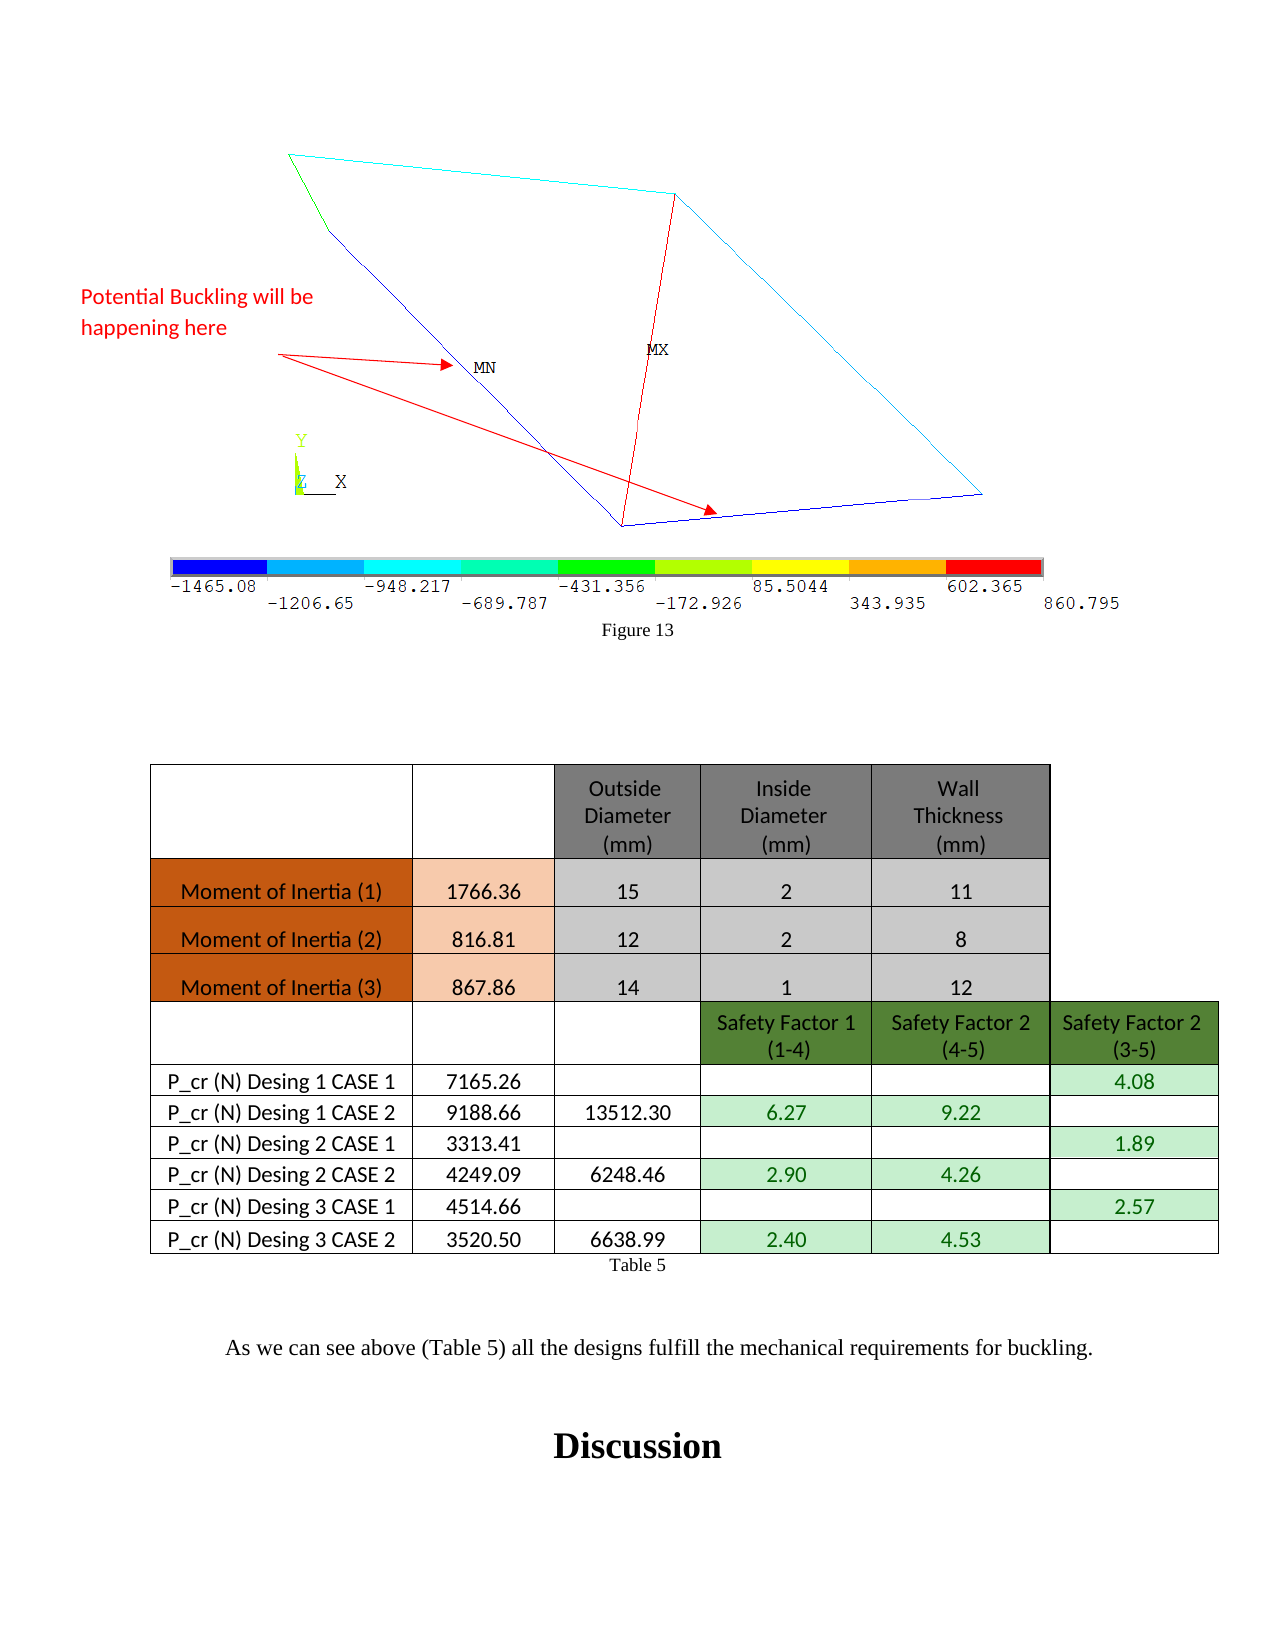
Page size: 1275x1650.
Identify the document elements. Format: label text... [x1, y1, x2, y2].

table_cell 4.26 [872, 1159, 1049, 1189]
text Figure 13 [150, 617, 1125, 640]
table_cell 867.86 [413, 954, 554, 1001]
text As we can see above (Table 5) all the designs fulfill the mechanical requirements for buckling. [150, 1333, 1125, 1360]
table_cell 3313.41 [413, 1127, 554, 1157]
table_cell 12 [555, 907, 700, 953]
table_cell [555, 1065, 700, 1095]
table_header Outside Diameter (mm) [555, 765, 700, 858]
table_cell Safety Factor 2 (4-5) [872, 1002, 1049, 1064]
table_cell 2.40 [701, 1221, 871, 1253]
table_cell 7165.26 [413, 1065, 554, 1095]
table_cell [872, 1065, 1049, 1095]
table_cell 4.53 [872, 1221, 1049, 1253]
table_cell Moment of Inertia (1) [151, 859, 412, 906]
table_cell 816.81 [413, 907, 554, 953]
table_cell 2 [701, 907, 871, 953]
table_cell 2 [701, 859, 871, 906]
table_cell 8 [872, 907, 1049, 953]
table_cell P_cr (N) Desing 1 CASE 2 [151, 1096, 412, 1126]
table_cell 1766.36 [413, 859, 554, 906]
table_cell 9.22 [872, 1096, 1049, 1126]
table_cell [872, 1127, 1049, 1157]
table_cell 6.27 [701, 1096, 871, 1126]
table_cell 1.89 [1051, 1127, 1218, 1157]
table_cell 9188.66 [413, 1096, 554, 1126]
table_cell P_cr (N) Desing 3 CASE 2 [151, 1221, 412, 1253]
table_cell [1051, 1159, 1218, 1189]
picture [150, 150, 1125, 617]
table_cell 15 [555, 859, 700, 906]
table_cell 4249.09 [413, 1159, 554, 1189]
table_header Inside Diameter (mm) [701, 765, 871, 858]
table_cell [555, 1002, 700, 1064]
table_cell [413, 1002, 554, 1064]
table_header Wall Thickness (mm) [872, 765, 1049, 858]
table_cell 2.57 [1051, 1190, 1218, 1220]
table_cell 4514.66 [413, 1190, 554, 1220]
table_cell 2.90 [701, 1159, 871, 1189]
table_cell [701, 1190, 871, 1220]
table_cell Moment of Inertia (3) [151, 954, 412, 1001]
table_cell 6638.99 [555, 1221, 700, 1253]
table_cell 4.08 [1051, 1065, 1218, 1095]
table_cell [555, 1127, 700, 1157]
text Discussion [150, 1424, 1125, 1467]
table_cell P_cr (N) Desing 1 CASE 1 [151, 1065, 412, 1095]
table_header [151, 765, 412, 858]
table_cell P_cr (N) Desing 2 CASE 1 [151, 1127, 412, 1157]
table_header [413, 765, 554, 858]
table_cell [555, 1190, 700, 1220]
table_cell 13512.30 [555, 1096, 700, 1126]
table_cell 6248.46 [555, 1159, 700, 1189]
table_cell Moment of Inertia (2) [151, 907, 412, 953]
table_cell P_cr (N) Desing 2 CASE 2 [151, 1159, 412, 1189]
table_cell Safety Factor 1 (1-4) [701, 1002, 871, 1064]
table_cell [151, 1002, 412, 1064]
table_cell P_cr (N) Desing 3 CASE 1 [151, 1190, 412, 1220]
text Table 5 [150, 1254, 1125, 1275]
table_cell 1 [701, 954, 871, 1001]
table_cell 3520.50 [413, 1221, 554, 1253]
table_cell [701, 1065, 871, 1095]
table_cell Safety Factor 2 (3-5) [1051, 1002, 1218, 1064]
table_cell [872, 1190, 1049, 1220]
table_cell 12 [872, 954, 1049, 1001]
table_cell [1051, 1096, 1218, 1126]
table_cell [701, 1127, 871, 1157]
table_cell [1051, 1221, 1218, 1253]
table_cell 11 [872, 859, 1049, 906]
table_cell 14 [555, 954, 700, 1001]
